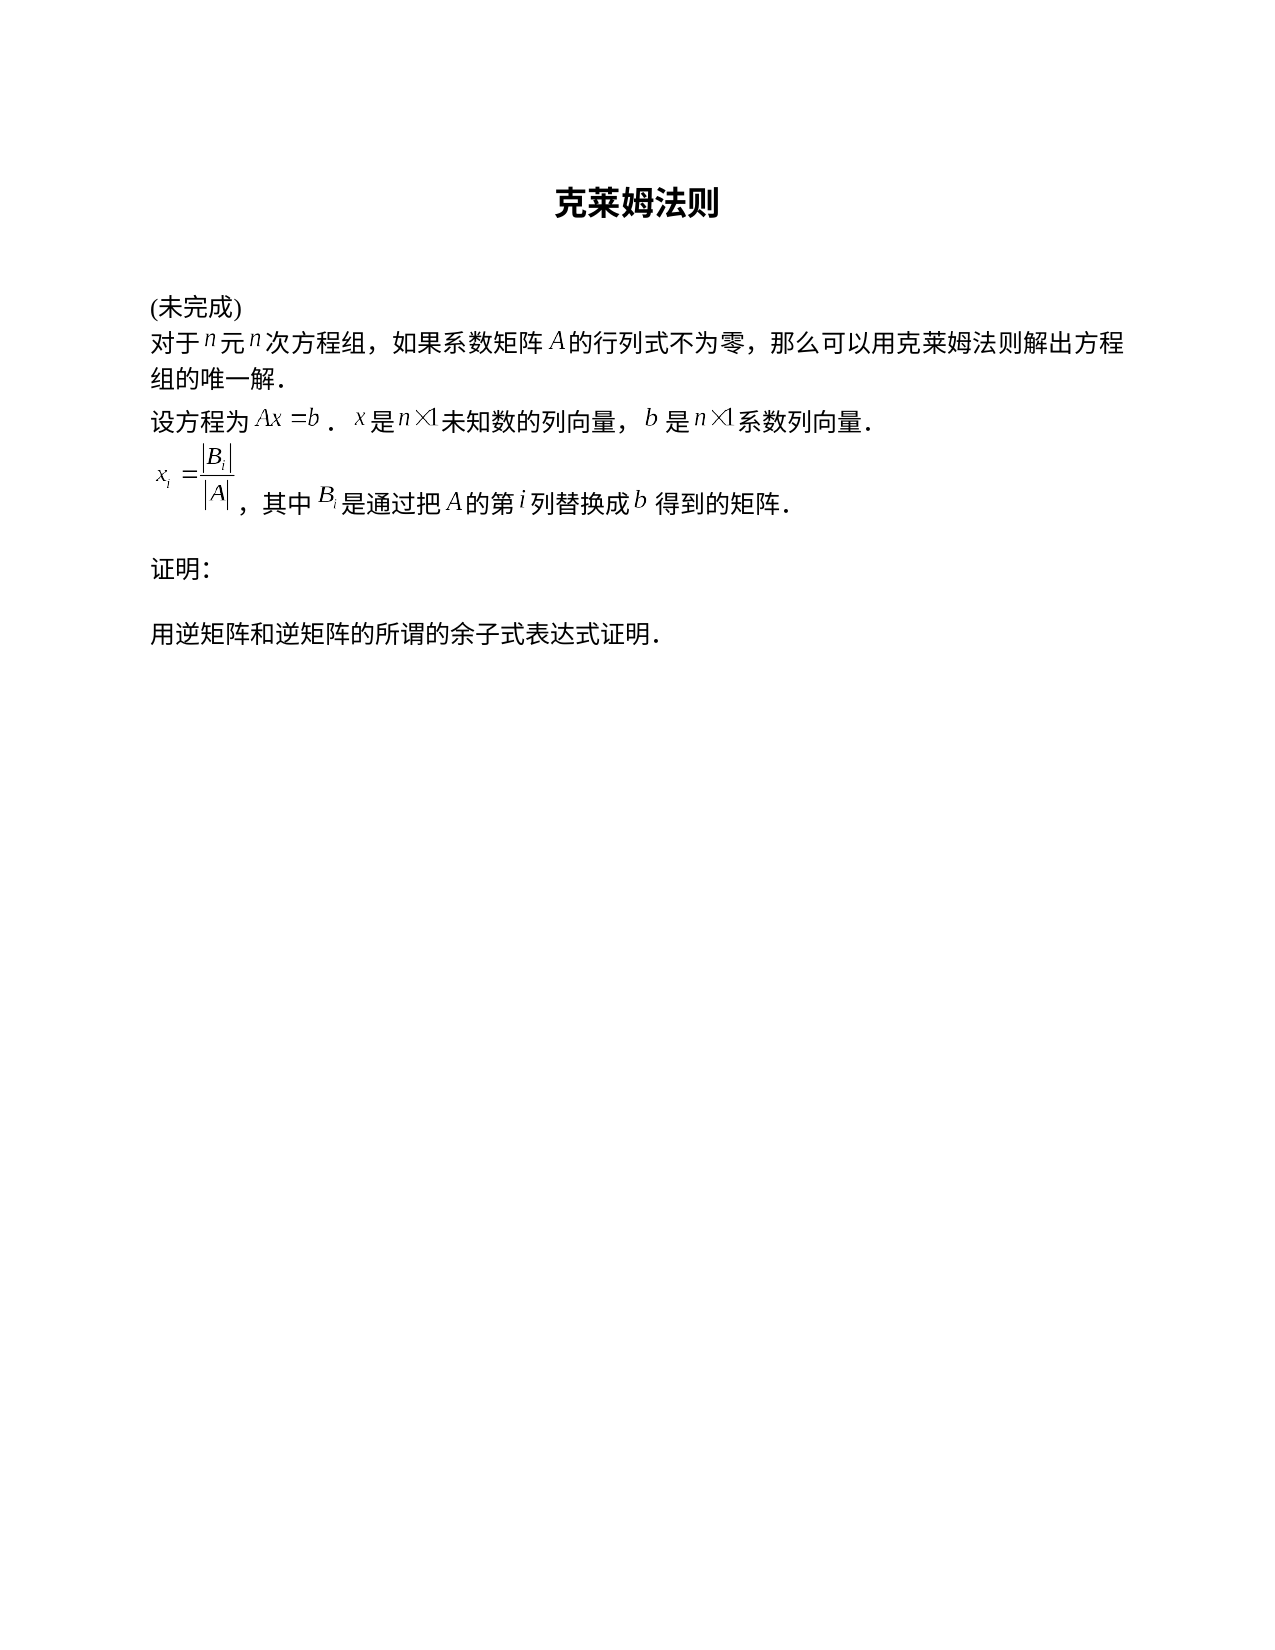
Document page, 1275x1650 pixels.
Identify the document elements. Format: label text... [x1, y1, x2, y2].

text (未完成) [150, 287, 1125, 324]
text ，其中是通过把的第列替换成得到的矩阵． [150, 439, 1125, 521]
text 设方程为．是未知数的列向量，是系数列向量． [150, 396, 1125, 439]
text 对于元次方程组，如果系数矩阵的行列式不为零，那么可以用克莱姆法则解出方程组的唯一解． [150, 324, 1125, 396]
text 证明： [150, 550, 1125, 586]
subtitle 克莱姆法则 [150, 177, 1125, 225]
text 用逆矩阵和逆矩阵的所谓的余子式表达式证明． [150, 615, 1125, 651]
